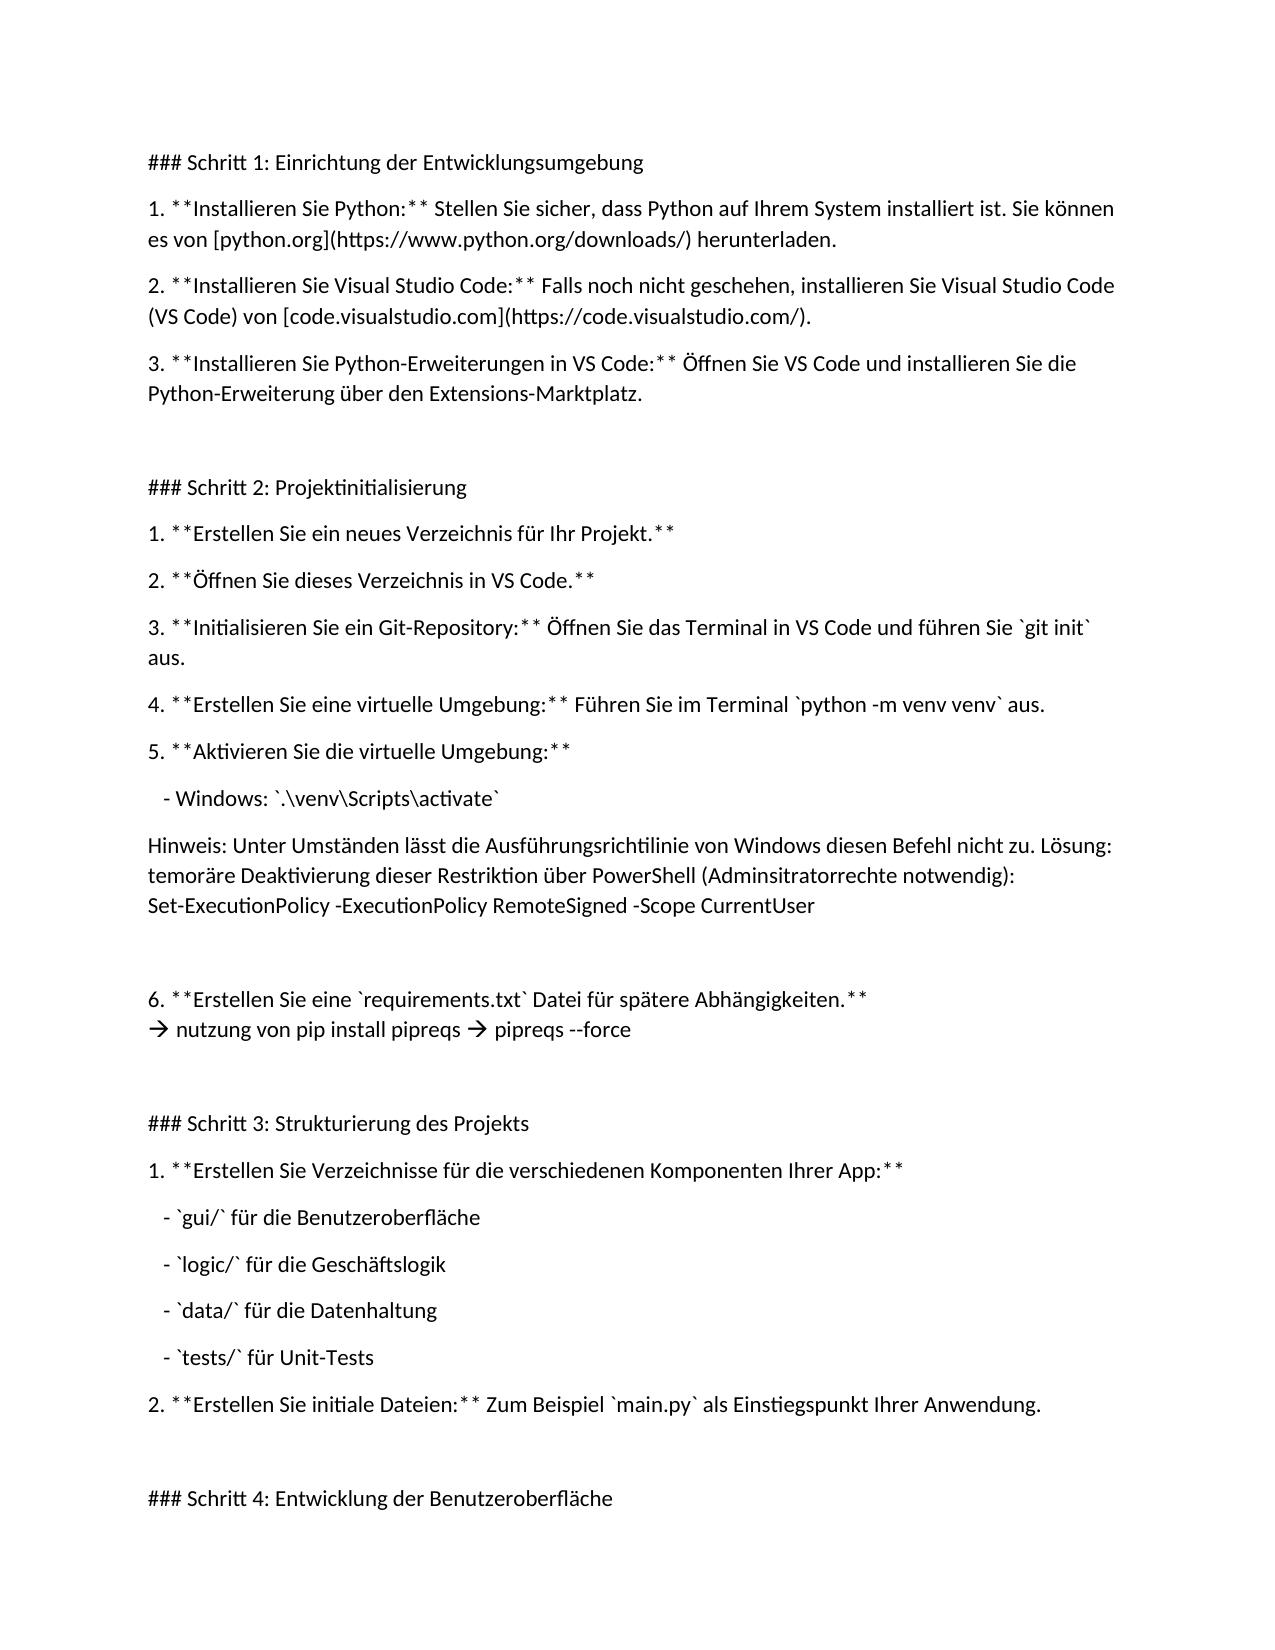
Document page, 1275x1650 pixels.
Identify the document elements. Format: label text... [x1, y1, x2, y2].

text 1. **Installieren Sie Python:** Stellen Sie sicher, dass Python auf Ihrem System installiert ist. Sie können es von [python.org](https://www.python.org/downloads/) herunterladen. [148, 194, 1127, 253]
text - `logic/` für die Geschäftslogik [148, 1250, 1127, 1278]
text - Windows: `.\venv\Scripts\activate` [148, 784, 1127, 812]
text 5. **Aktivieren Sie die virtuelle Umgebung:** [148, 737, 1127, 765]
text 6. **Erstellen Sie eine `requirements.txt` Datei für spätere Abhängigkeiten.** nutzung von pip install pipreqs pipreqs --force [148, 985, 1127, 1043]
text ### Schritt 2: Projektinitialisierung [148, 473, 1127, 501]
text 4. **Erstellen Sie eine virtuelle Umgebung:** Führen Sie im Terminal `python -m venv venv` aus. [148, 690, 1127, 718]
text 3. **Installieren Sie Python-Erweiterungen in VS Code:** Öffnen Sie VS Code und installieren Sie die Python-Erweiterung über den Extensions-Marktplatz. [148, 349, 1127, 407]
text 2. **Öffnen Sie dieses Verzeichnis in VS Code.** [148, 566, 1127, 594]
text Hinweis: Unter Umständen lässt die Ausführungsrichtilinie von Windows diesen Befehl nicht zu. Lösung: temoräre Deaktivierung dieser Restriktion über PowerShell (Adminsitratorrechte notwendig): Set-ExecutionPolicy -ExecutionPolicy RemoteSigned -Scope CurrentUser [148, 831, 1127, 919]
text ### Schritt 3: Strukturierung des Projekts [148, 1109, 1127, 1137]
text 1. **Erstellen Sie Verzeichnisse für die verschiedenen Komponenten Ihrer App:** [148, 1156, 1127, 1184]
text - `gui/` für die Benutzeroberfläche [148, 1203, 1127, 1231]
text ### Schritt 1: Einrichtung der Entwicklungsumgebung [148, 148, 1127, 176]
text 3. **Initialisieren Sie ein Git-Repository:** Öffnen Sie das Terminal in VS Code und führen Sie `git init` aus. [148, 613, 1127, 671]
text ### Schritt 4: Entwicklung der Benutzeroberfläche [148, 1484, 1127, 1512]
text 2. **Installieren Sie Visual Studio Code:** Falls noch nicht geschehen, installieren Sie Visual Studio Code (VS Code) von [code.visualstudio.com](https://code.visualstudio.com/). [148, 272, 1127, 330]
text 1. **Erstellen Sie ein neues Verzeichnis für Ihr Projekt.** [148, 519, 1127, 547]
text 2. **Erstellen Sie initiale Dateien:** Zum Beispiel `main.py` als Einstiegspunkt Ihrer Anwendung. [148, 1390, 1127, 1418]
text - `tests/` für Unit-Tests [148, 1343, 1127, 1371]
text - `data/` für die Datenhaltung [148, 1297, 1127, 1324]
